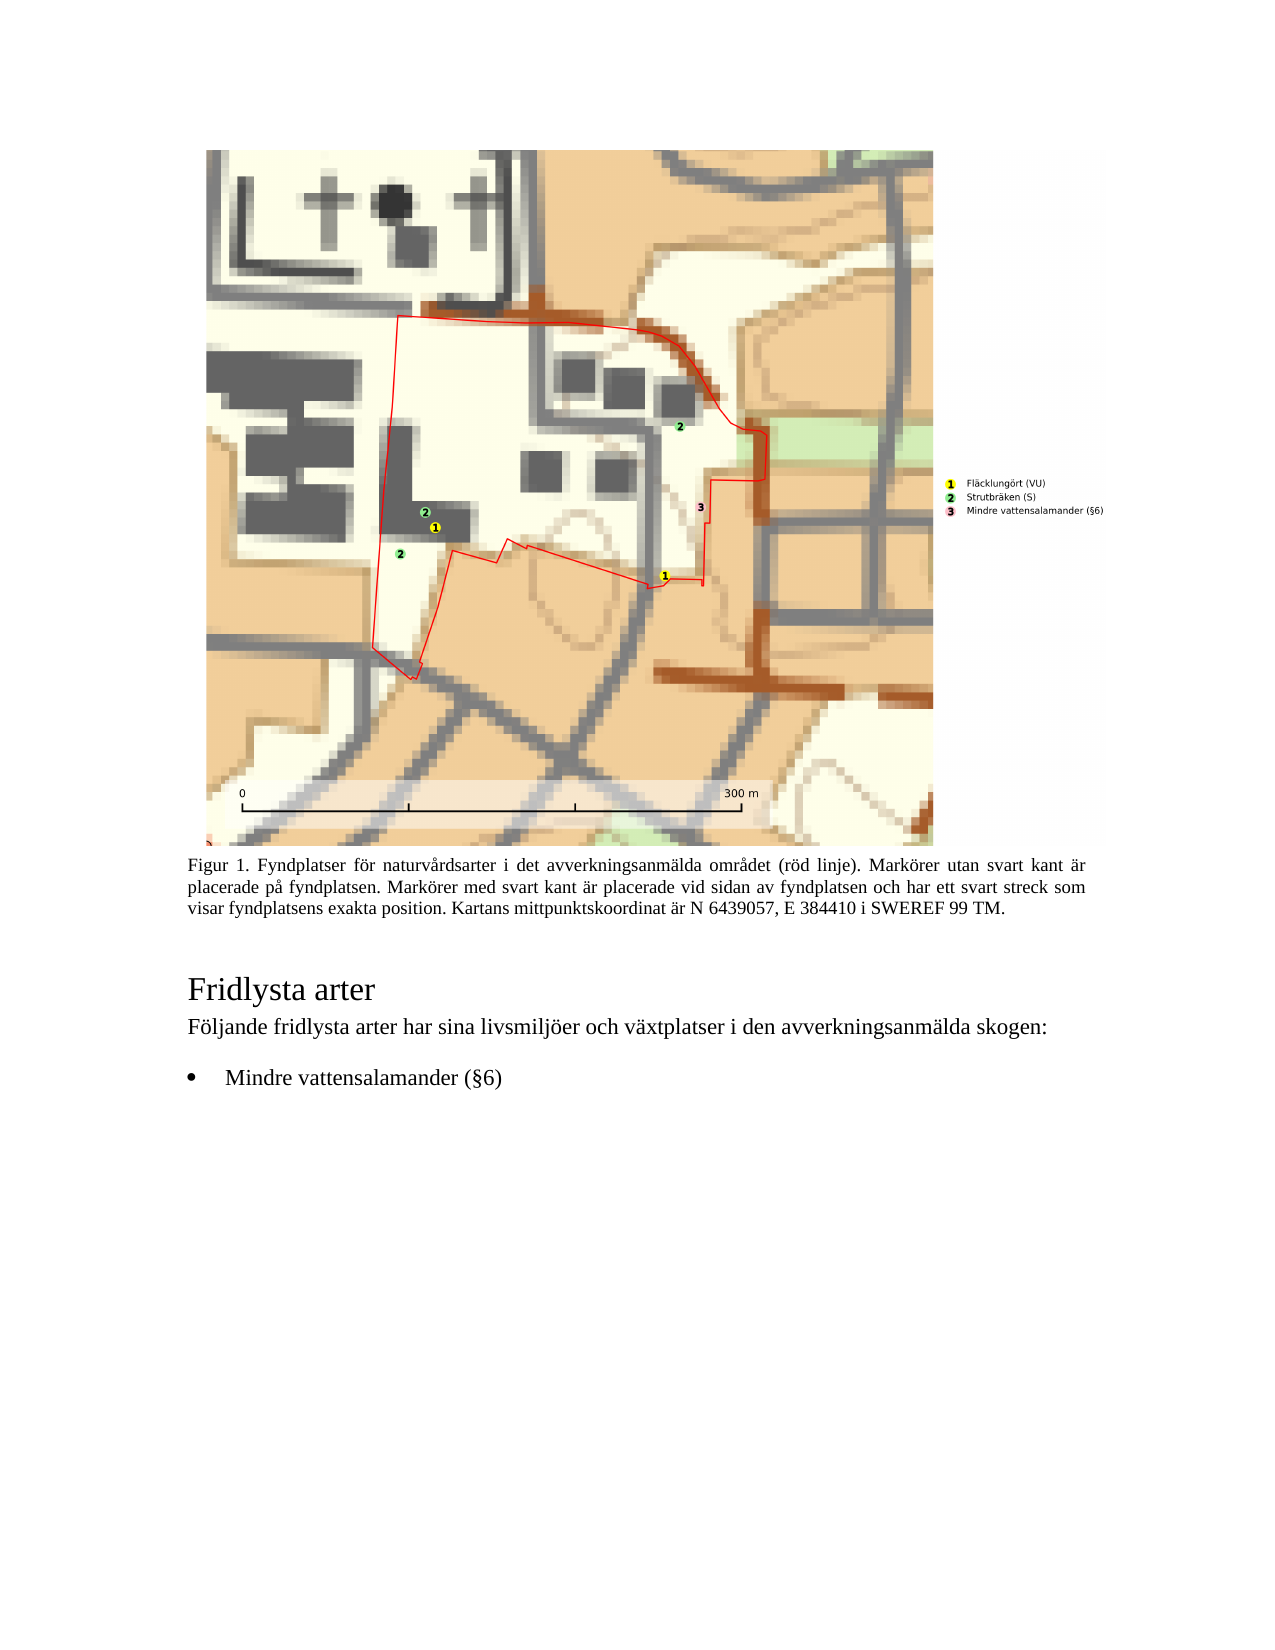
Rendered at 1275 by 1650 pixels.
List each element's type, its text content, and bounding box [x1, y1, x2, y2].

text Figur 1. Fyndplatser för naturvårdsarter i det avverkningsanmälda området (röd linje). Markörer utan svart kant är placerade på fyndplatsen. Markörer med svart kant är placerade vid sidan av fyndplatsen och har ett svart streck som visar fyndplatsens exakta position. Kartans mittpunktskoordinat är N 6439057, E 384410 i SWEREF 99 TM. [187, 854, 1087, 919]
text Följande fridlysta arter har sina livsmiljöer och växtplatser i den avverkningsanmälda skogen: [187, 1013, 1087, 1039]
subtitle Fridlysta arter [187, 969, 1087, 1007]
picture [206, 150, 1107, 846]
list Mindre vattensalamander (§6) [187, 1064, 1087, 1090]
